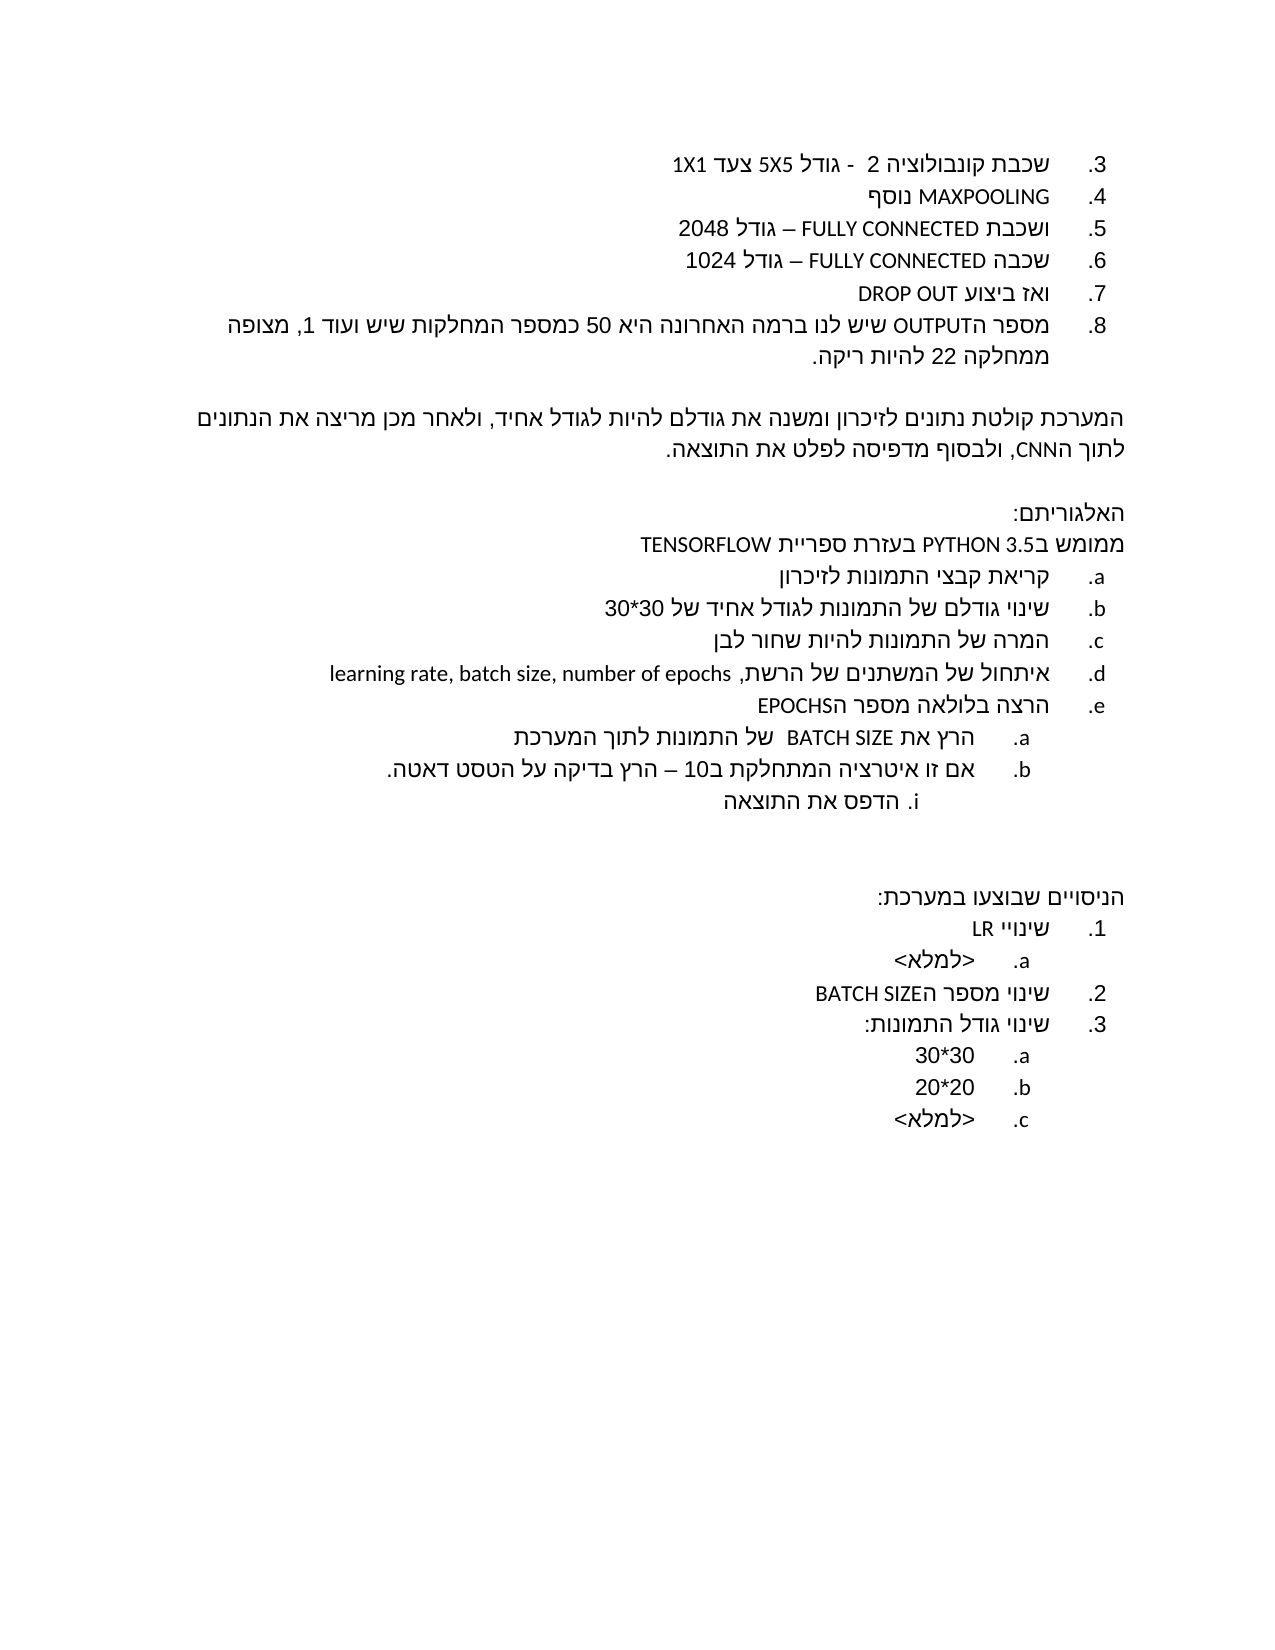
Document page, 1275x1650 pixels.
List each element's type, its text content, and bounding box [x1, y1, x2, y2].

list שינויי LR [150, 914, 1087, 942]
list <למלא> [150, 946, 1012, 974]
list MAXPOOLING נוסף [150, 182, 1087, 210]
list שינוי גודל התמונות: [150, 1011, 1087, 1037]
list מספר הOUTPUT שיש לנו ברמה האחרונה היא 50 כמספר המחלקות שיש ועוד 1, מצופה ממחלקה 22 להיות ריקה. [150, 311, 1087, 369]
list 30*30 [150, 1041, 1012, 1069]
list ממומש בPYTHON 3.5 בעזרת ספריית TENSORFLOW [150, 530, 1125, 558]
list שינוי גודלם של התמונות לגודל אחיד של 30*30 [150, 594, 1087, 622]
list שכבת קונבולוציה 2 - גודל 5X5 צעד 1X1 [150, 150, 1087, 178]
list שינוי מספר הBATCH SIZE [150, 979, 1087, 1007]
list 20*20 [150, 1073, 1012, 1101]
list <למלא> [150, 1105, 1012, 1133]
list אם זו איטרציה המתחלקת ב10 – הרץ בדיקה על הטסט דאטה. [150, 755, 1012, 783]
list המערכת קולטת נתונים לזיכרון ומשנה את גודלם להיות לגודל אחיד, ולאחר מכן מריצה את הנתונים לתוך הCNN, ולבסוף מדפיסה לפלט את התוצאה. [150, 405, 1125, 463]
list הדפס את התוצאה [150, 787, 919, 816]
list המרה של התמונות להיות שחור לבן [150, 627, 1087, 654]
list ואז ביצוע DROP OUT [150, 279, 1087, 307]
list שכבה FULLY CONNECTED – גודל 1024 [150, 247, 1087, 274]
list ושכבת FULLY CONNECTED – גודל 2048 [150, 214, 1087, 242]
list האלגוריתם: [150, 500, 1125, 526]
list איתחול של המשתנים של הרשת, learning rate, batch size, number of epochs [150, 659, 1087, 687]
list הרץ את BATCH SIZE של התמונות לתוך המערכת [150, 723, 1012, 751]
list הניסויים שבוצעו במערכת: [150, 884, 1125, 910]
list הרצה בלולאה מספר הEPOCHS [150, 691, 1087, 719]
list קריאת קבצי התמונות לזיכרון [150, 562, 1087, 590]
